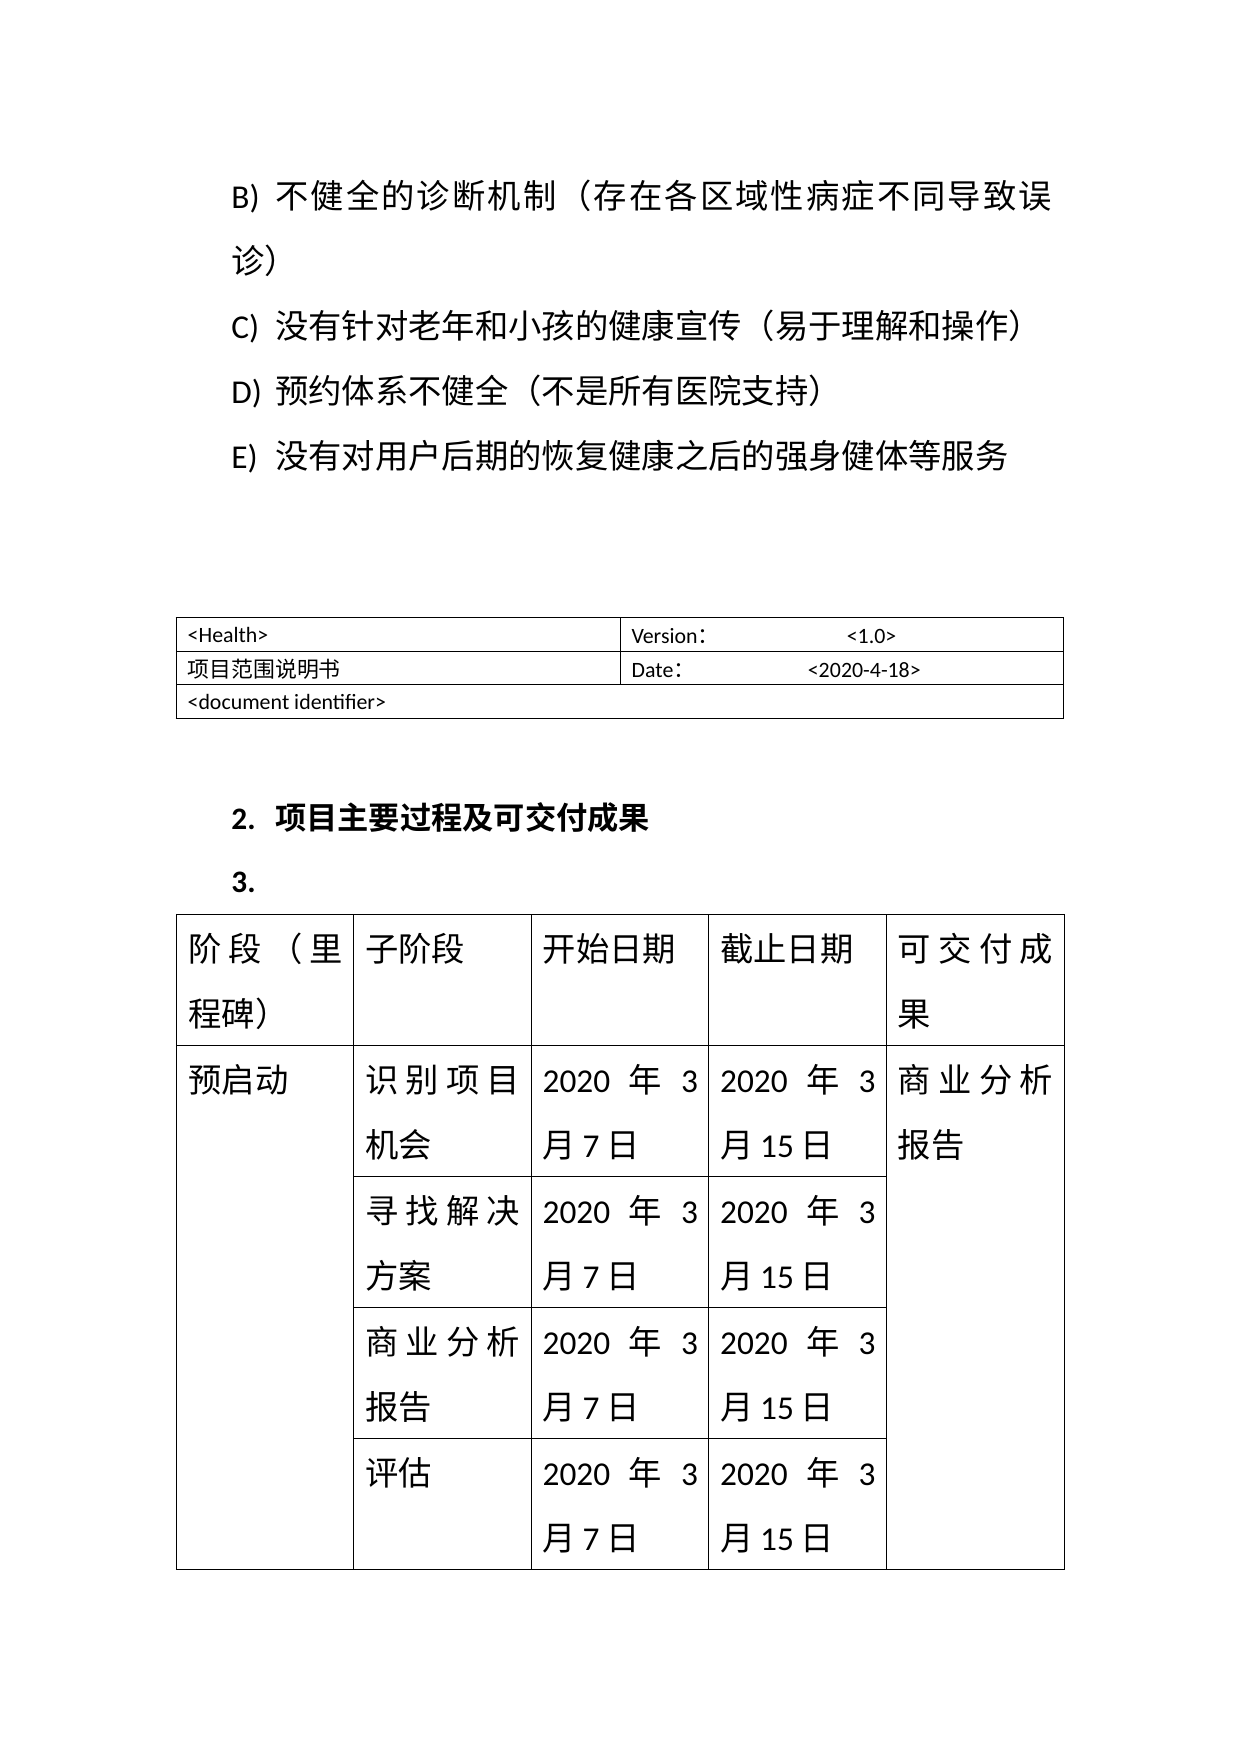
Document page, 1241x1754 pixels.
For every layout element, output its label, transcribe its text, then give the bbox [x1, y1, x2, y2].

table_header 开始日期 [532, 915, 708, 1045]
table_header 截止日期 [709, 915, 886, 1045]
list 没有对用户后期的恢复健康之后的强身健体等服务 [231, 422, 1053, 487]
table_header 阶段（里程碑） [177, 915, 353, 1045]
table_cell <document identifier> [177, 685, 1063, 718]
table_cell 2020年3月15日 [709, 1177, 886, 1307]
table_cell 2020年3月15日 [709, 1308, 886, 1438]
table_cell 2020年3月15日 [709, 1046, 886, 1176]
table_cell 识别项目机会 [354, 1046, 531, 1176]
list 项目主要过程及可交付成果 [231, 784, 1053, 849]
list 没有针对老年和小孩的健康宣传（易于理解和操作） [231, 292, 1053, 357]
table_cell 2020年3月7日 [532, 1046, 708, 1176]
list 不健全的诊断机制（存在各区域性病症不同导致误诊） [231, 162, 1053, 292]
table_cell 2020年3月15日 [709, 1439, 886, 1569]
table_header 子阶段 [354, 915, 531, 1045]
table_cell 2020年3月7日 [532, 1177, 708, 1307]
table_cell 2020年3月7日 [532, 1439, 708, 1569]
table_cell 商业分析报告 [887, 1046, 1064, 1569]
table_cell 项目范围说明书 [177, 652, 620, 684]
table_cell 2020年3月7日 [532, 1308, 708, 1438]
table_header Version： <1.0> [621, 618, 1063, 651]
list 预约体系不健全（不是所有医院支持） [231, 357, 1053, 422]
table_header 可交付成果 [887, 915, 1064, 1045]
table_header <Health> [177, 618, 620, 651]
table_cell 评估 [354, 1439, 531, 1569]
table_cell 商业分析报告 [354, 1308, 531, 1438]
table_cell 预启动 [177, 1046, 353, 1569]
table_cell Date： <2020-4-18> [621, 652, 1063, 684]
table_cell 寻找解决方案 [354, 1177, 531, 1307]
